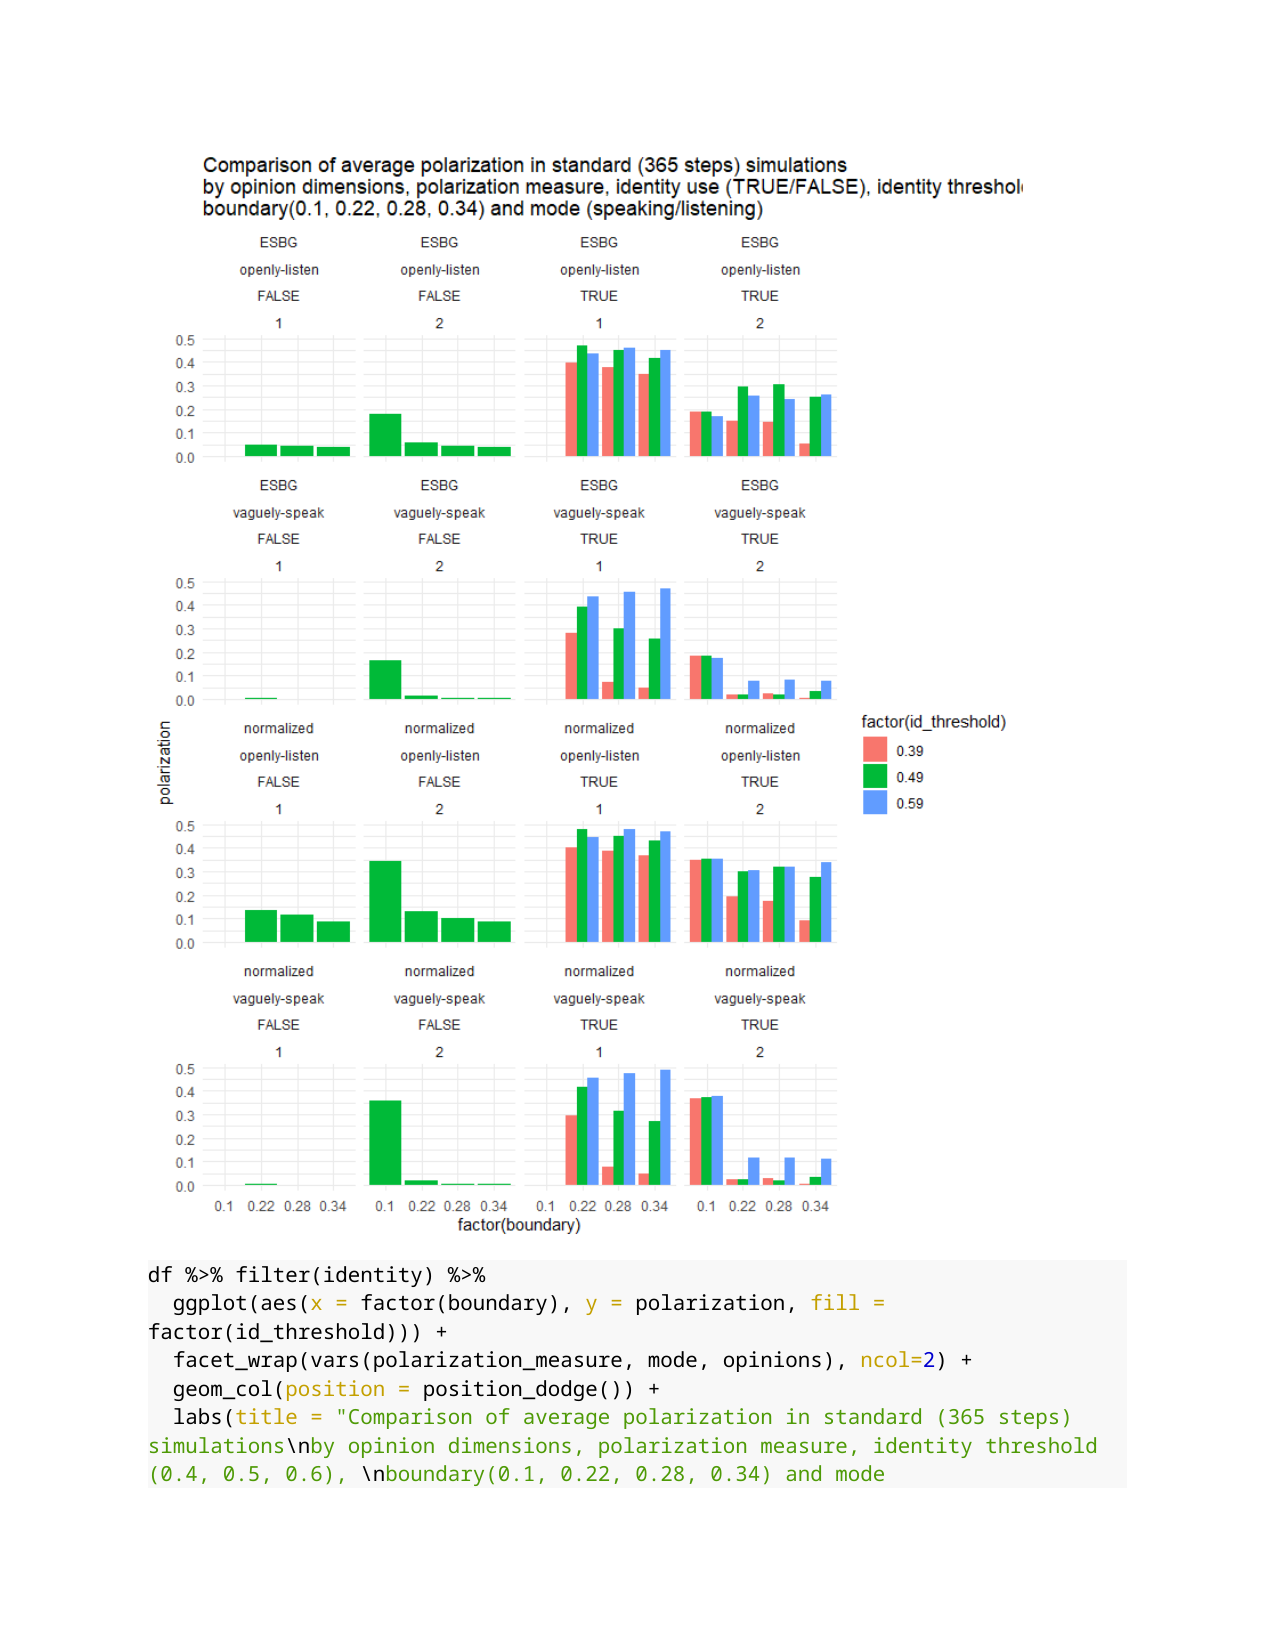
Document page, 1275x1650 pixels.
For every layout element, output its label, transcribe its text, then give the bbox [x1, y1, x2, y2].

picture [147, 147, 1023, 1242]
